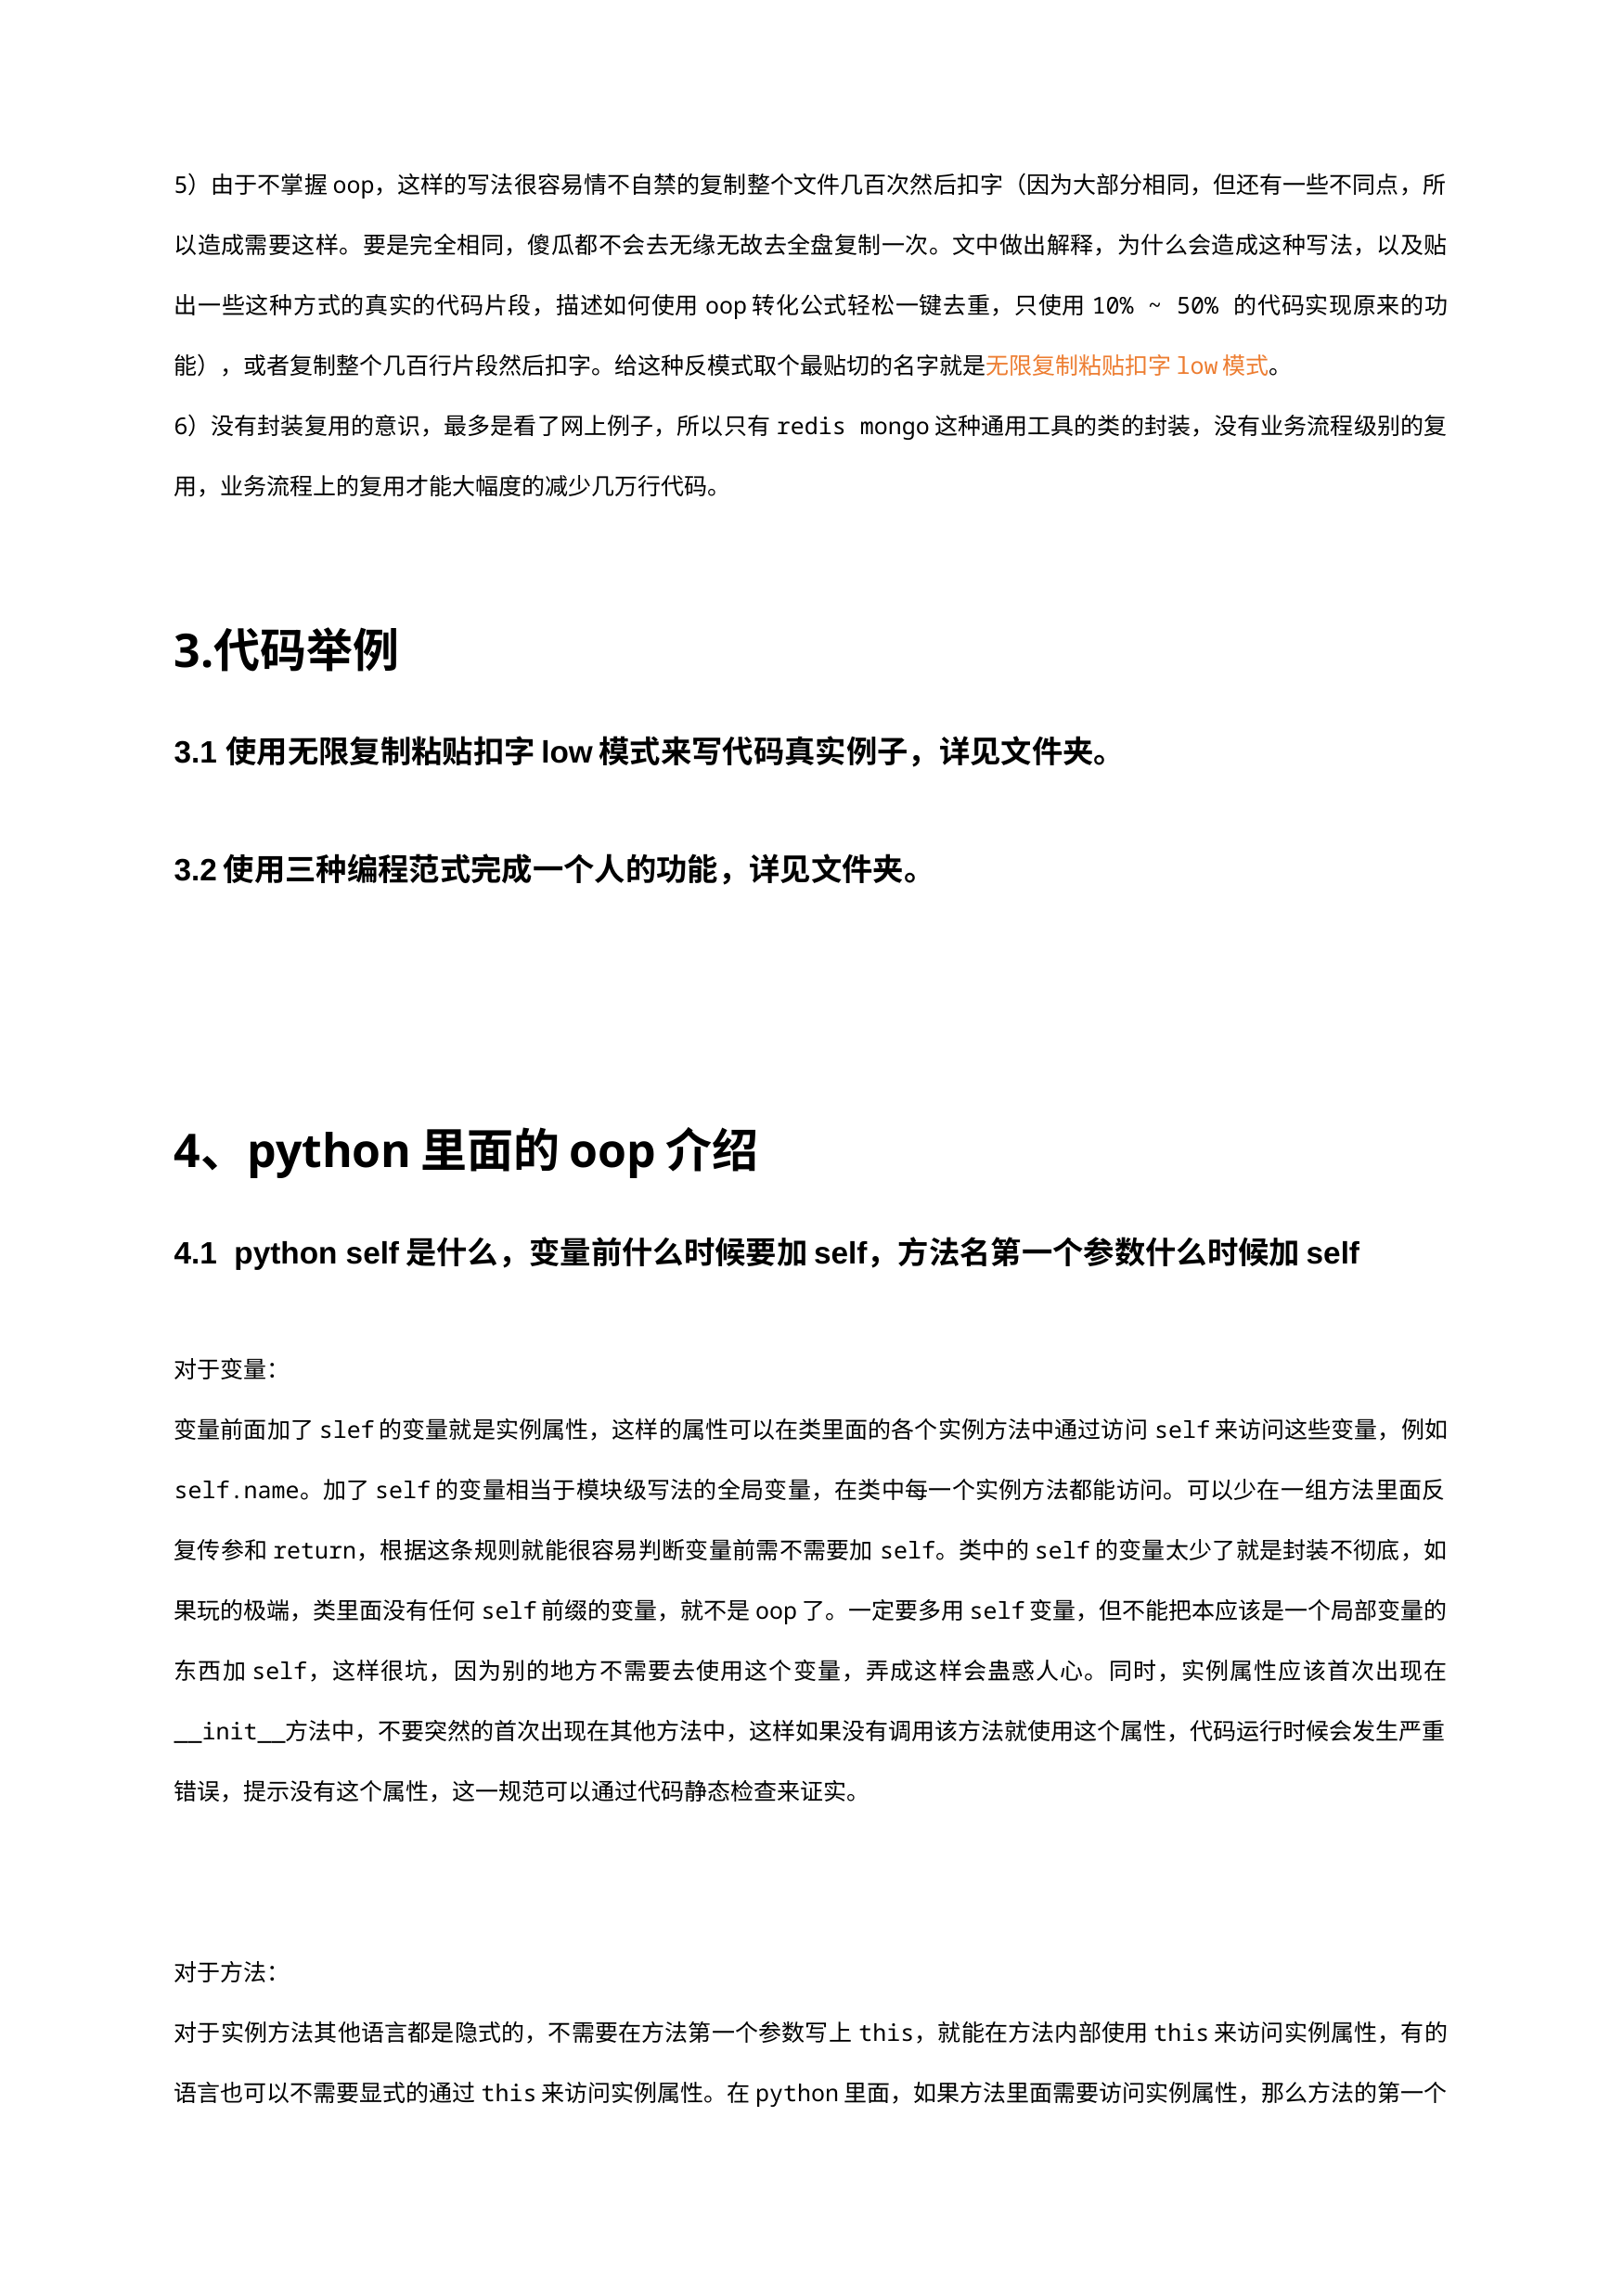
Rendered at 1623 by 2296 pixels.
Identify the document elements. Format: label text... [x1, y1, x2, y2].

list 没有封装复用的意识，最多是看了网上例子，所以只有redis mongo这种通用工具的类的封装，没有业务流程级别的复用，业务流程上的复用才能大幅度的减少几万行代码。 [174, 394, 1449, 515]
list 对于变量： [174, 1338, 1449, 1398]
list 对于方法： [174, 1941, 1449, 2001]
subtitle python里面的oop介绍 [174, 1102, 1449, 1193]
subtitle 3.2使用三种编程范式完成一个人的功能，详见文件夹。 [174, 837, 1449, 897]
subtitle 3.1 使用无限复制粘贴扣字low模式来写代码真实例子，详见文件夹。 [174, 720, 1449, 780]
subtitle 3.代码举例 [174, 602, 1449, 692]
subtitle 4.1 python self是什么，变量前什么时候要加self，方法名第一个参数什么时候加self [174, 1220, 1449, 1280]
list 变量前面加了slef的变量就是实例属性，这样的属性可以在类里面的各个实例方法中通过访问self来访问这些变量，例如self.name。加了self的变量相当于模块级写法的全局变量，在类中每一个实例方法都能访问。可以少在一组方法里面反复传参和return，根据这条规则就能很容易判断变量前需不需要加self。类中的self的变量太少了就是封装不彻底，如果玩的极端，类里面没有任何self前缀的变量，就不是oop了。一定要多用self变量，但不能把本应该是一个局部变量的东西加self，这样很坑，因为别的地方不需要去使用这个变量，弄成这样会蛊惑人心。同时，实例属性应该首次出现在__init__方法中，不要突然的首次出现在其他方法中，这样如果没有调用该方法就使用这个属性，代码运行时候会发生严重错误，提示没有这个属性，这一规范可以通过代码静态检查来证实。 [174, 1398, 1449, 1820]
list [174, 2001, 1449, 2122]
list 由于不掌握oop，这样的写法很容易情不自禁的复制整个文件几百次然后扣字（因为大部分相同，但还有一些不同点，所以造成需要这样。要是完全相同，傻瓜都不会去无缘无故去全盘复制一次。文中做出解释，为什么会造成这种写法，以及贴出一些这种方式的真实的代码片段，描述如何使用oop转化公式轻松一键去重，只使用10% ~ 50% 的代码实现原来的功能），或者复制整个几百行片段然后扣字。给这种反模式取个最贴切的名字就是无限复制粘贴扣字low模式。 [174, 153, 1449, 394]
